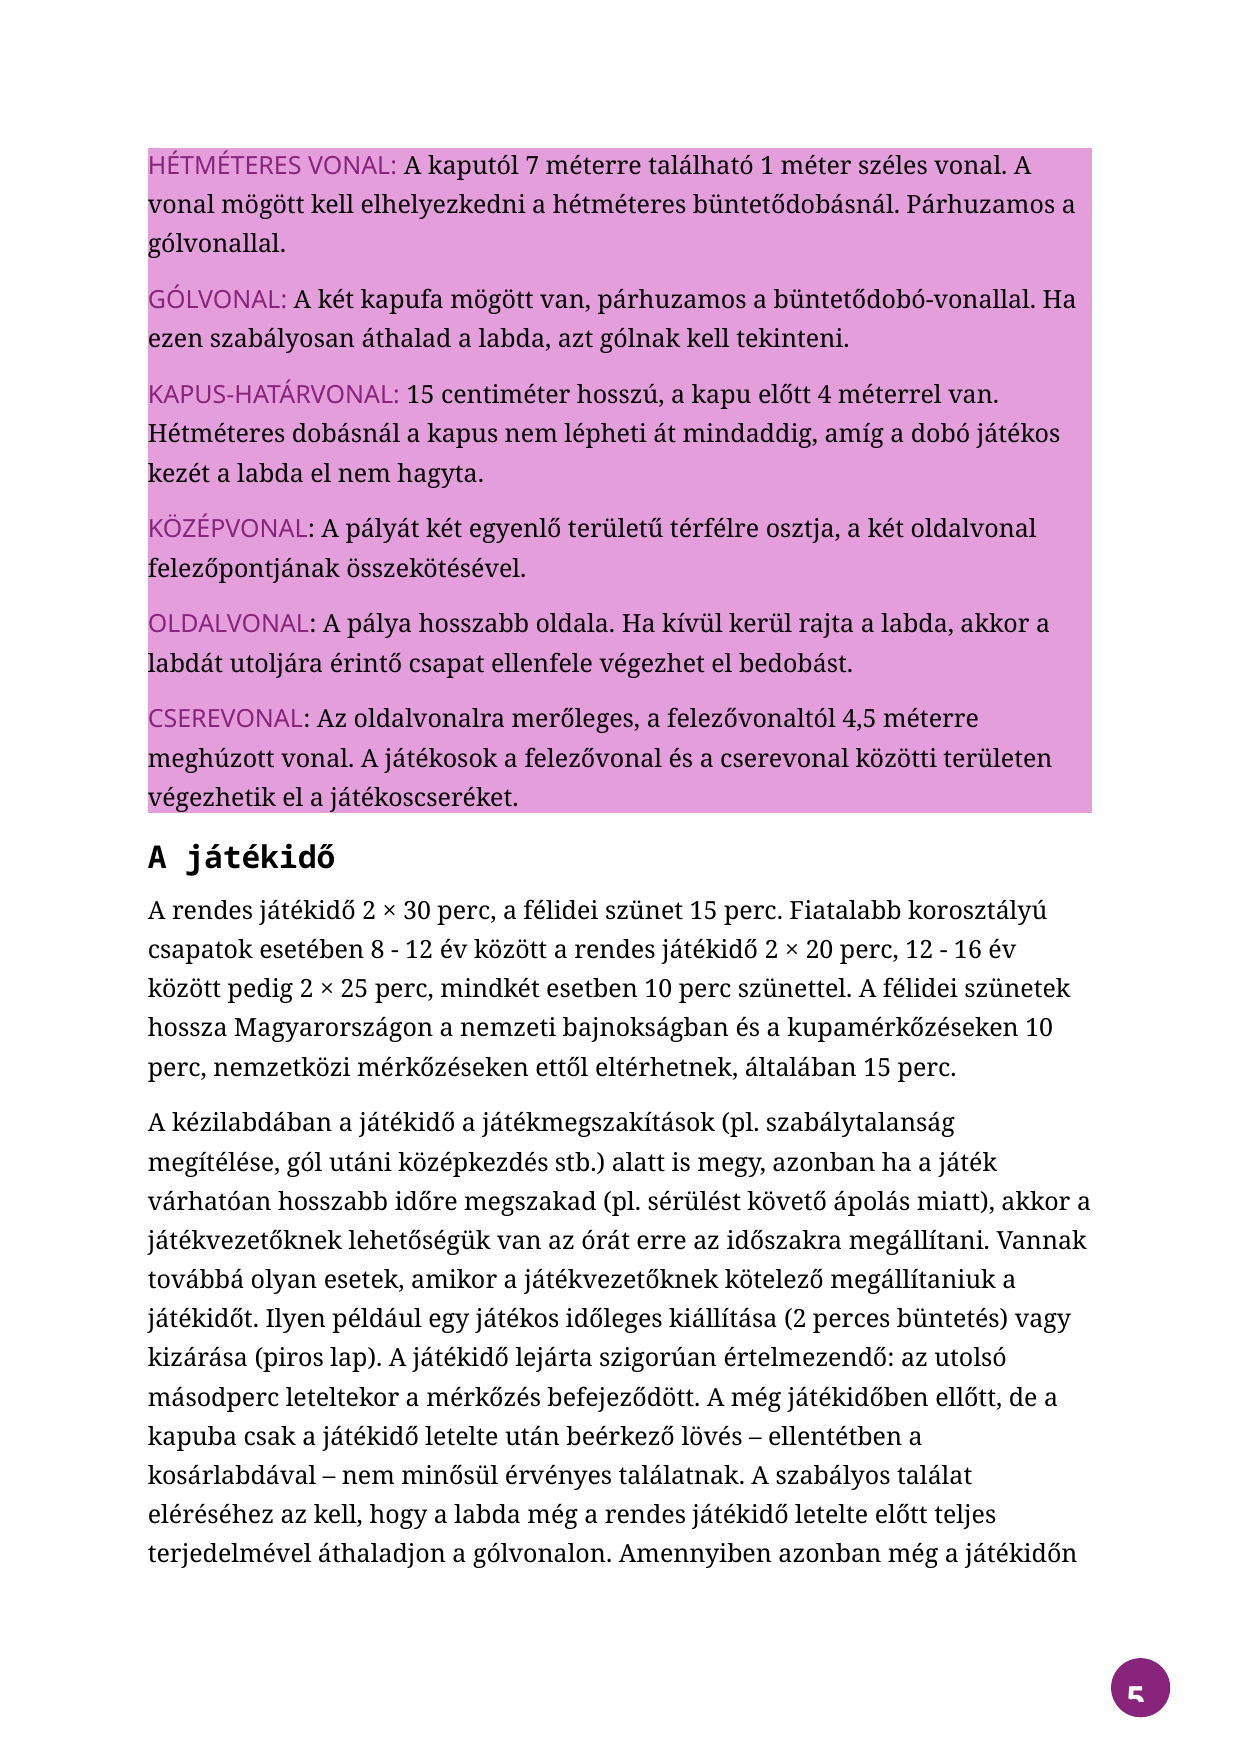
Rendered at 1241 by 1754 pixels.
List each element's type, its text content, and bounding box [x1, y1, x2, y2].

text Középvonal: A pályát két egyenlő területű térfélre osztja, a két oldalvonal felezőpontjának összekötésével. [148, 511, 1092, 584]
text Cserevonal: Az oldalvonalra merőleges, a felezővonaltól 4,5 méterre meghúzott vonal. A játékosok a felezővonal és a cserevonal közötti területen végezhetik el a játékoscseréket. [148, 701, 1092, 813]
subtitle A játékidő [148, 835, 1092, 878]
text A rendes játékidő 2 × 30 perc, a félidei szünet 15 perc. Fiatalabb korosztályú csapatok esetében 8 - 12 év között a rendes játékidő 2 × 20 perc, 12 - 16 év között pedig 2 × 25 perc, mindkét esetben 10 perc szünettel. A félidei szünetek hossza Magyarországon a nemzeti bajnokságban és a kupamérkőzéseken 10 perc, nemzetközi mérkőzéseken ettől eltérhetnek, általában 15 perc. [148, 892, 1092, 1083]
text Hétméteres vonal: A kaputól 7 méterre található 1 méter széles vonal. A vonal mögött kell elhelyezkedni a hétméteres büntetődobásnál. Párhuzamos a gólvonallal. [148, 148, 1092, 260]
text Kapus-határvonal: 15 centiméter hosszú, a kapu előtt 4 méterrel van. Hétméteres dobásnál a kapus nem lépheti át mindaddig, amíg a dobó játékos kezét a labda el nem hagyta. [148, 377, 1092, 489]
text Oldalvonal: A pálya hosszabb oldala. Ha kívül kerül rajta a labda, akkor a labdát utoljára érintő csapat ellenfele végezhet el bedobást. [148, 606, 1092, 679]
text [148, 1105, 1092, 1570]
text Gólvonal: A két kapufa mögött van, párhuzamos a büntetődobó-vonallal. Ha ezen szabályosan áthalad a labda, azt gólnak kell tekinteni. [148, 282, 1092, 355]
